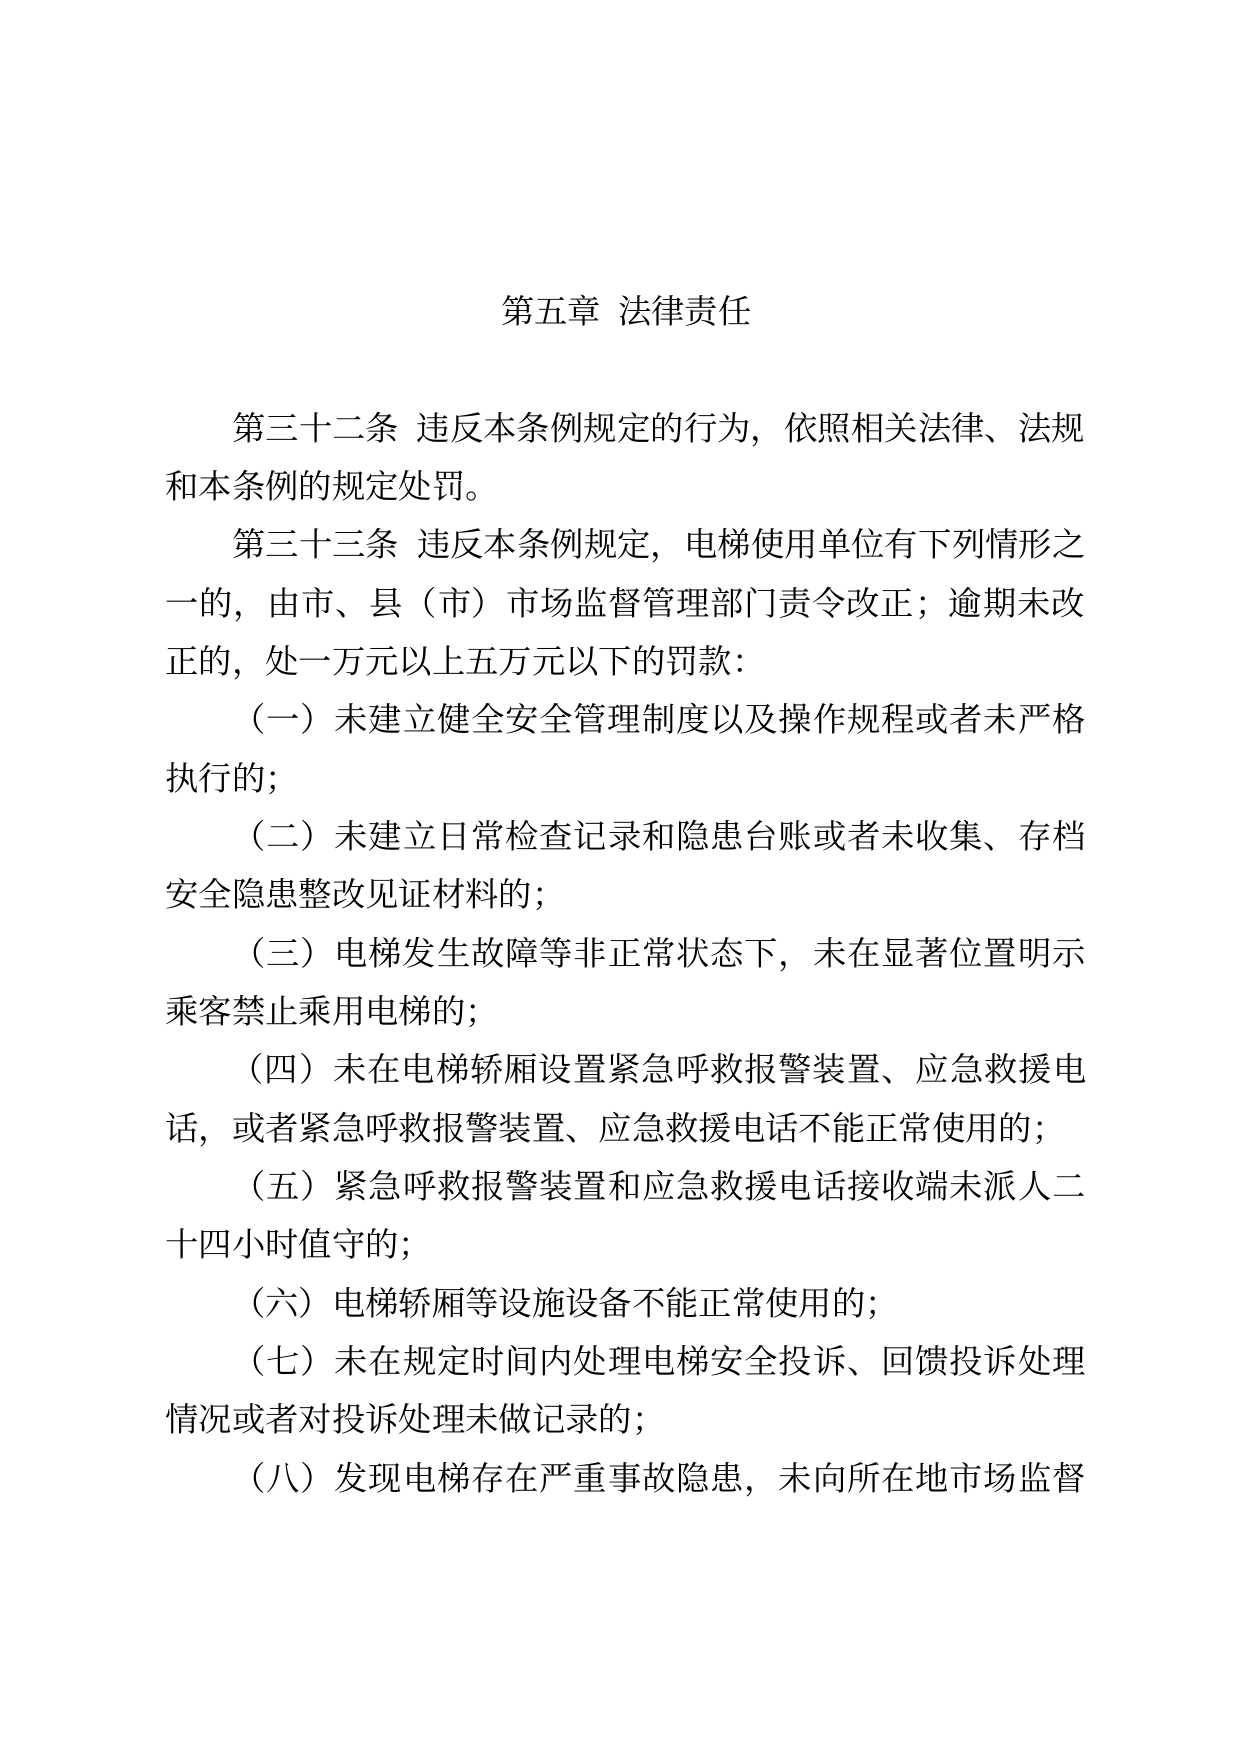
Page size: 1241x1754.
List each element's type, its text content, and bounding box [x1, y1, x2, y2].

text （七）未在规定时间内处理电梯安全投诉、回馈投诉处理情况或者对投诉处理未做记录的； [165, 1327, 1087, 1443]
text 第三十二条 违反本条例规定的行为，依照相关法律、法规和本条例的规定处罚。 [165, 393, 1087, 510]
text 第五章 法律责任 [165, 277, 1087, 335]
text （三）电梯发生故障等非正常状态下，未在显著位置明示乘客禁止乘用电梯的； [165, 918, 1087, 1035]
text （六）电梯轿厢等设施设备不能正常使用的； [165, 1268, 1087, 1327]
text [165, 1443, 1087, 1502]
text （四）未在电梯轿厢设置紧急呼救报警装置、应急救援电话，或者紧急呼救报警装置、应急救援电话不能正常使用的； [165, 1035, 1087, 1152]
text 第三十三条 违反本条例规定，电梯使用单位有下列情形之一的，由市、县（市）市场监督管理部门责令改正；逾期未改正的，处一万元以上五万元以下的罚款： [165, 510, 1087, 685]
text （一）未建立健全安全管理制度以及操作规程或者未严格执行的； [165, 685, 1087, 802]
text （二）未建立日常检查记录和隐患台账或者未收集、存档安全隐患整改见证材料的； [165, 802, 1087, 918]
text （五）紧急呼救报警装置和应急救援电话接收端未派人二十四小时值守的； [165, 1152, 1087, 1268]
